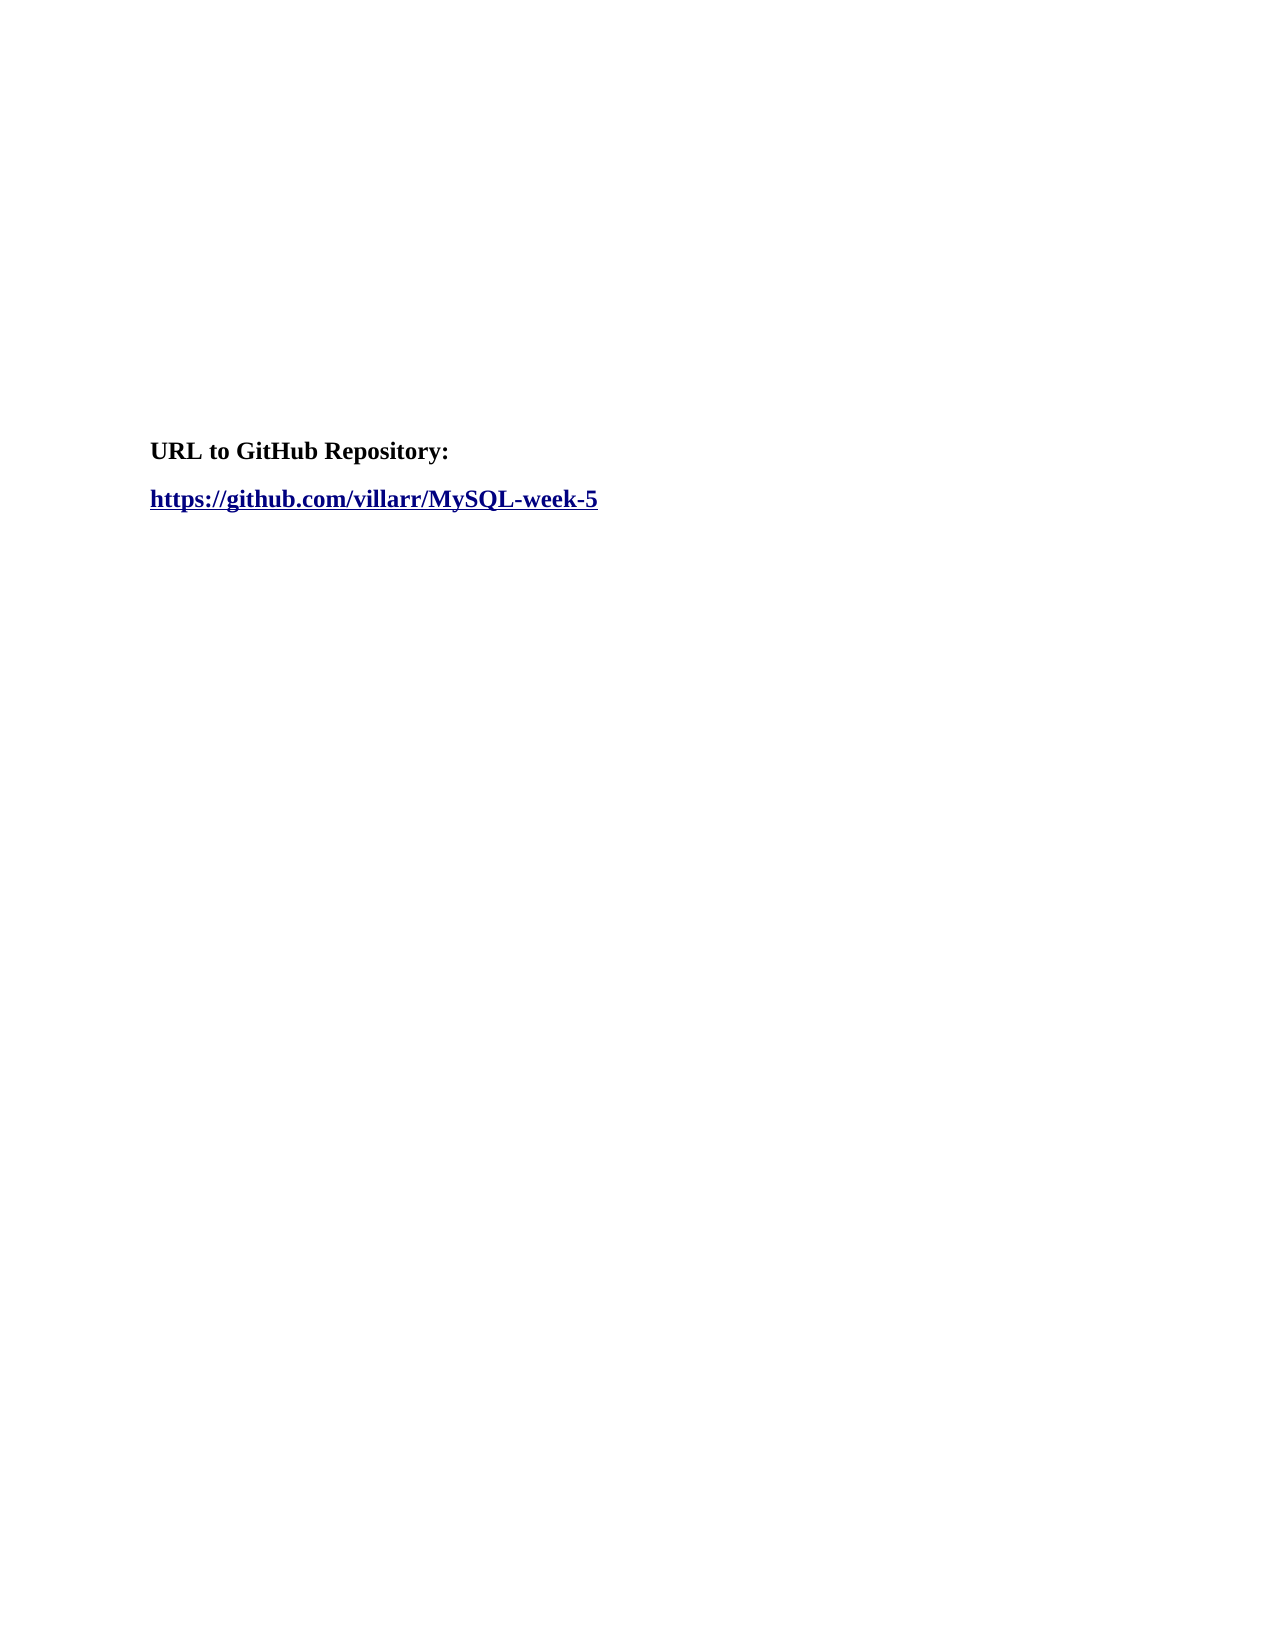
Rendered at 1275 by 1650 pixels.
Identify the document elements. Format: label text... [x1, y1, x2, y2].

text URL to GitHub Repository: [150, 436, 1125, 465]
text https://github.com/villarr/MySQL-week-5 [150, 484, 1125, 513]
